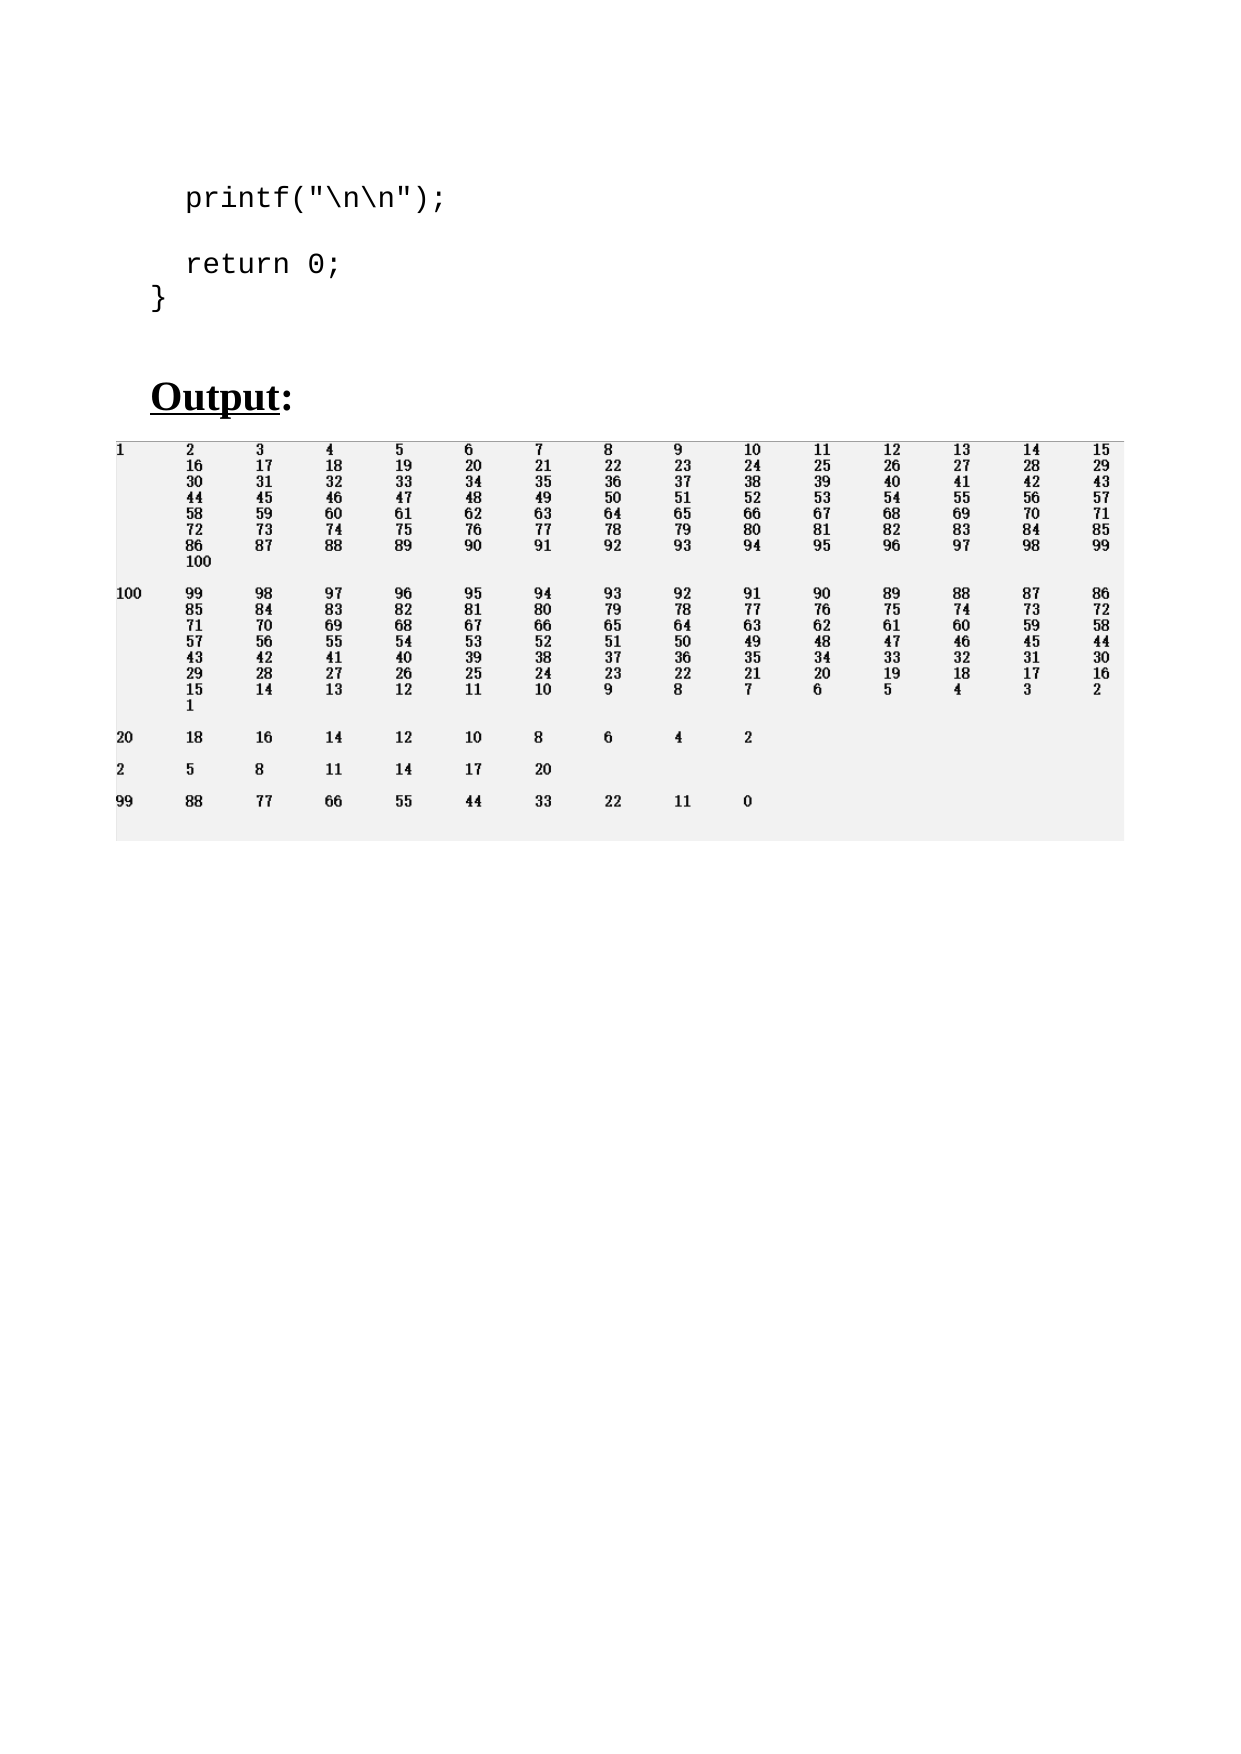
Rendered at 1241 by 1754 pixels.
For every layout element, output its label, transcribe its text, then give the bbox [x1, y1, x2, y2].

picture [116, 441, 1125, 841]
text printf("\n\n"); [150, 183, 1090, 216]
text return 0; [150, 249, 1090, 282]
text } [150, 282, 1090, 315]
text Output: [150, 371, 1090, 419]
